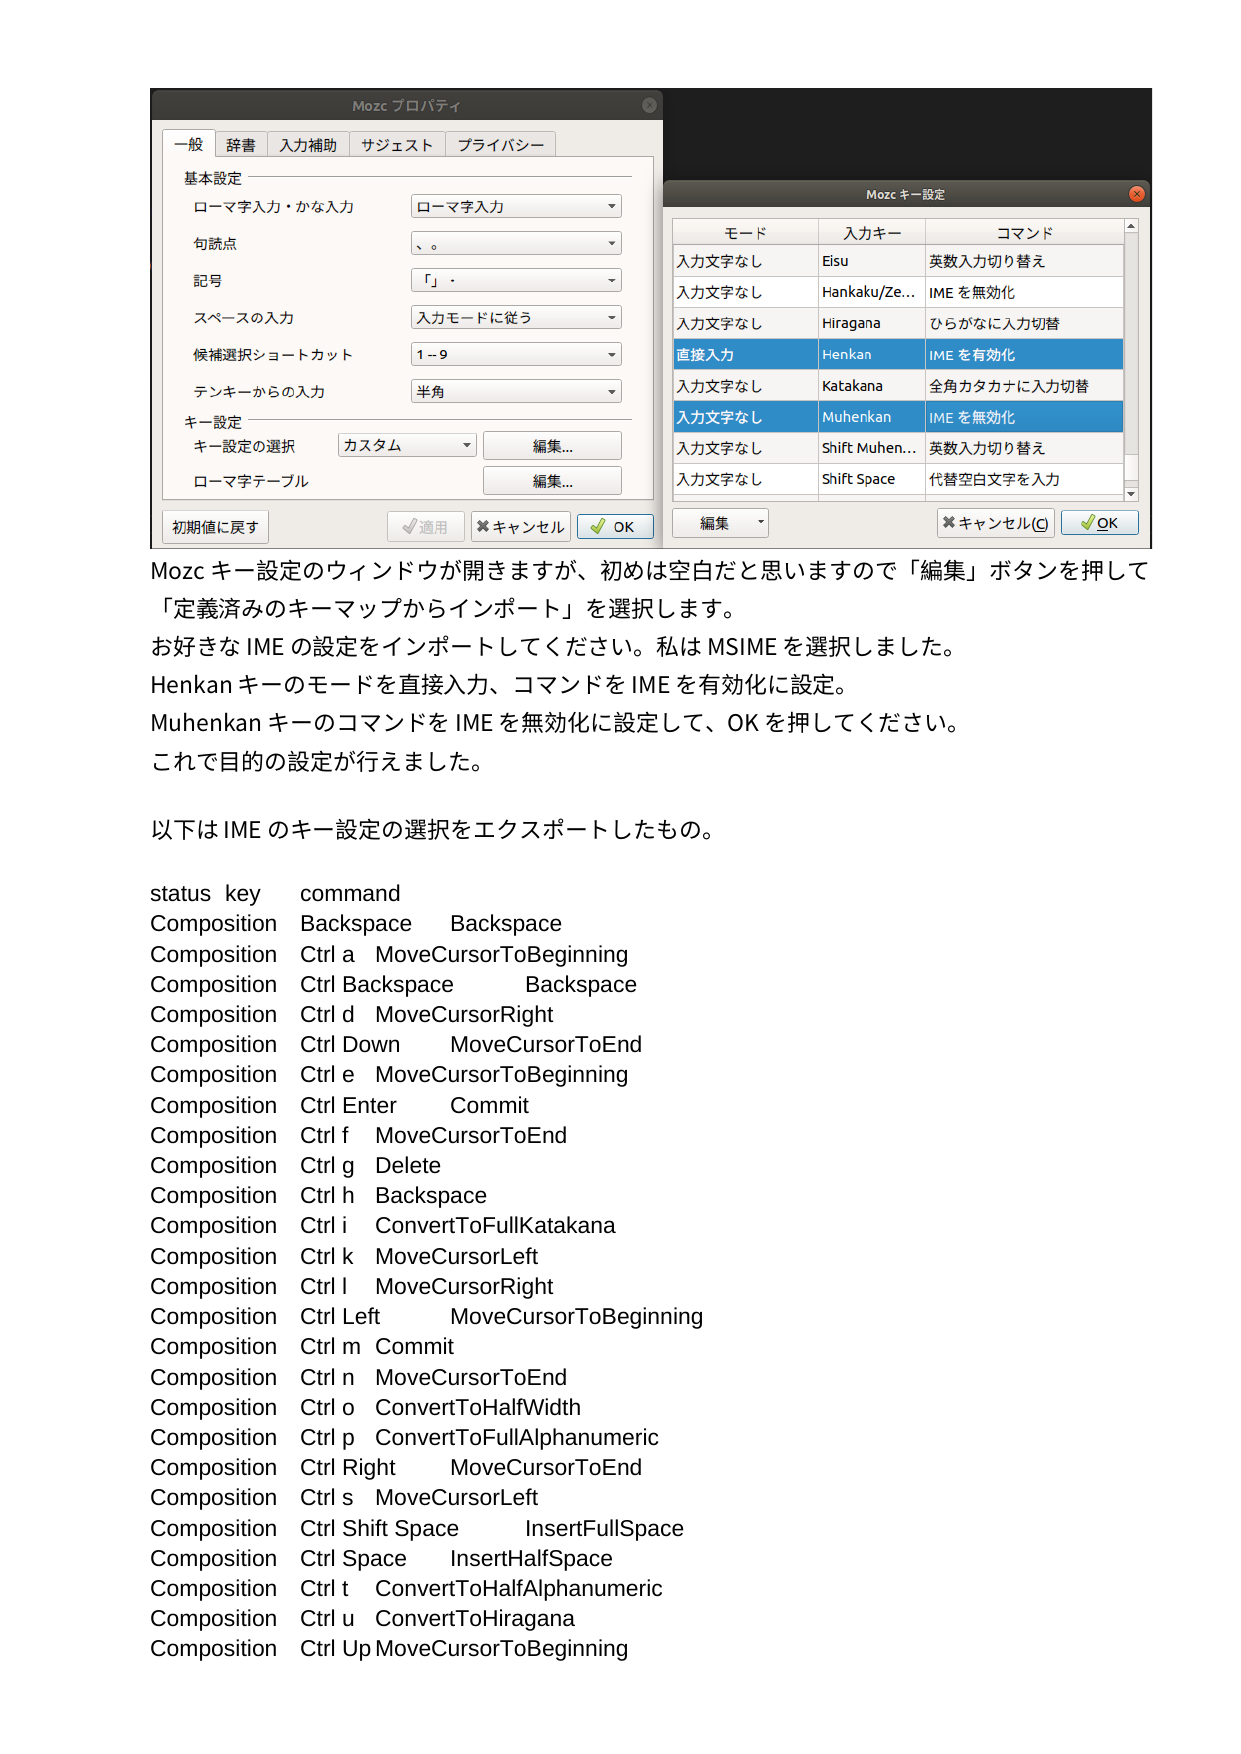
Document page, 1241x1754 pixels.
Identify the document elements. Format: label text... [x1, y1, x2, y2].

text お好きなIMEの設定をインポートしてください。私はMSIMEを選択しました。 [150, 629, 1152, 662]
text Composition Ctrl m Commit [150, 1333, 1152, 1359]
text Composition Ctrl a MoveCursorToBeginning [150, 941, 1152, 967]
text MuhenkanキーのコマンドをIMEを無効化に設定して、OKを押してください。 [150, 705, 1152, 738]
picture [150, 88, 1153, 549]
text Composition Ctrl t ConvertToHalfAlphanumeric [150, 1575, 1152, 1601]
text Composition Ctrl Space InsertHalfSpace [150, 1545, 1152, 1571]
text Composition Ctrl Enter Commit [150, 1092, 1152, 1118]
text これで目的の設定が行えました。 [150, 743, 1152, 777]
text Composition Ctrl h Backspace [150, 1182, 1152, 1208]
text Composition Ctrl Left MoveCursorToBeginning [150, 1303, 1152, 1329]
text Composition Ctrl k MoveCursorLeft [150, 1243, 1152, 1269]
text Composition Ctrl u ConvertToHiragana [150, 1605, 1152, 1631]
text Composition Ctrl n MoveCursorToEnd [150, 1363, 1152, 1390]
text Composition Ctrl o ConvertToHalfWidth [150, 1394, 1152, 1420]
text Composition Ctrl g Delete [150, 1152, 1152, 1178]
text Composition Ctrl Down MoveCursorToEnd [150, 1031, 1152, 1057]
text Composition Ctrl s MoveCursorLeft [150, 1484, 1152, 1511]
text 以下はIMEのキー設定の選択をエクスポートしたもの。 [150, 812, 1152, 845]
text Composition Ctrl l MoveCursorRight [150, 1273, 1152, 1299]
text Composition Ctrl Shift Space InsertFullSpace [150, 1514, 1152, 1541]
text Henkanキーのモードを直接入力、コマンドをIMEを有効化に設定。 [150, 667, 1152, 700]
text Composition Ctrl d MoveCursorRight [150, 1001, 1152, 1027]
text Composition Ctrl Backspace Backspace [150, 971, 1152, 997]
text Composition Ctrl p ConvertToFullAlphanumeric [150, 1424, 1152, 1450]
text Composition Ctrl Up MoveCursorToBeginning [150, 1635, 1152, 1662]
text Mozc キー設定のウィンドウが開きますが、初めは空白だと思いますので「編集」ボタンを押して「定義済みのキーマップからインポート」を選択します。 [150, 553, 1152, 624]
text Composition Ctrl Right MoveCursorToEnd [150, 1454, 1152, 1480]
text Composition Backspace Backspace [150, 910, 1152, 937]
text status key command [150, 880, 1152, 906]
text Composition Ctrl i ConvertToFullKatakana [150, 1212, 1152, 1239]
text Composition Ctrl f MoveCursorToEnd [150, 1122, 1152, 1148]
text Composition Ctrl e MoveCursorToBeginning [150, 1061, 1152, 1088]
